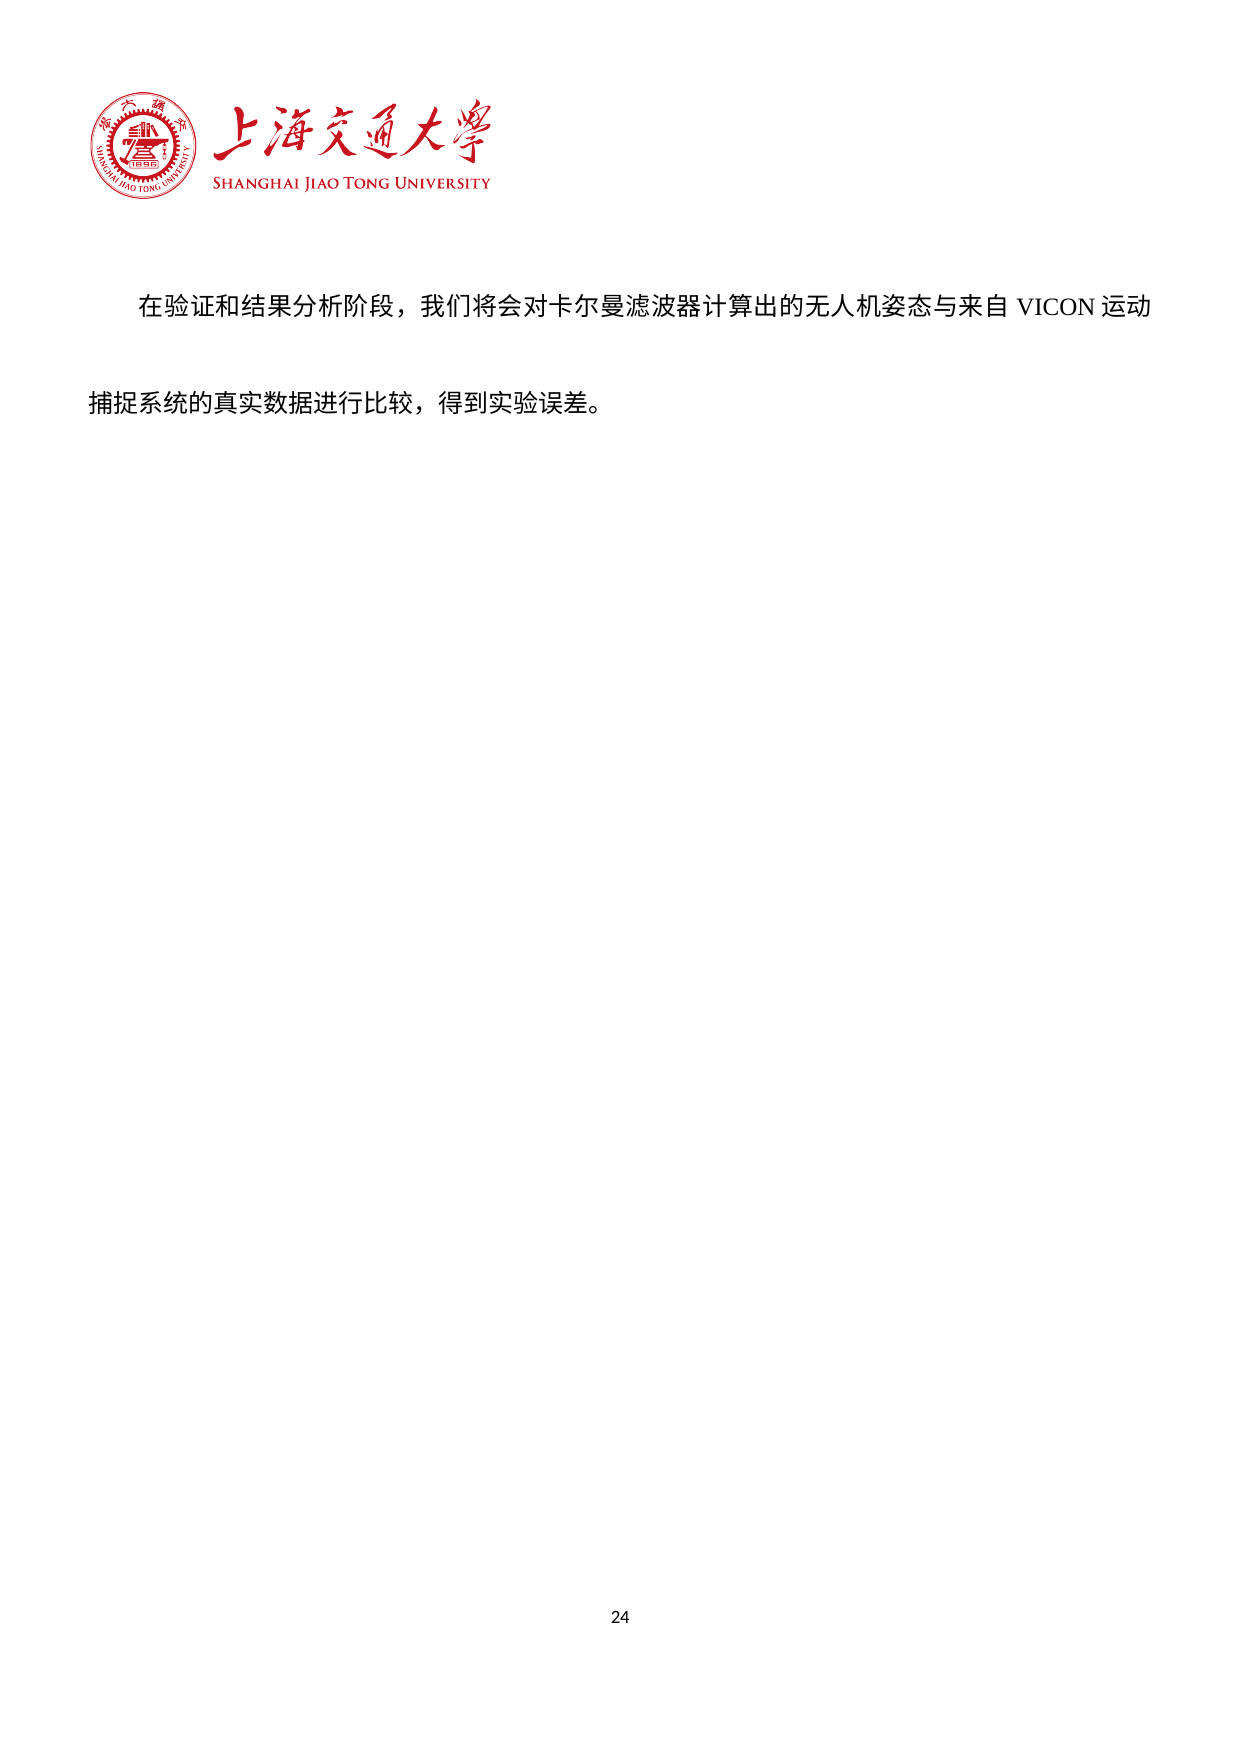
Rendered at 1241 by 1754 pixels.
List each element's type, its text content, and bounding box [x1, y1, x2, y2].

text 在验证和结果分析阶段，我们将会对卡尔曼滤波器计算出的无人机姿态与来自VICON运动捕捉系统的真实数据进行比较，得到实验误差。 [89, 272, 1152, 434]
picture [90, 92, 491, 199]
